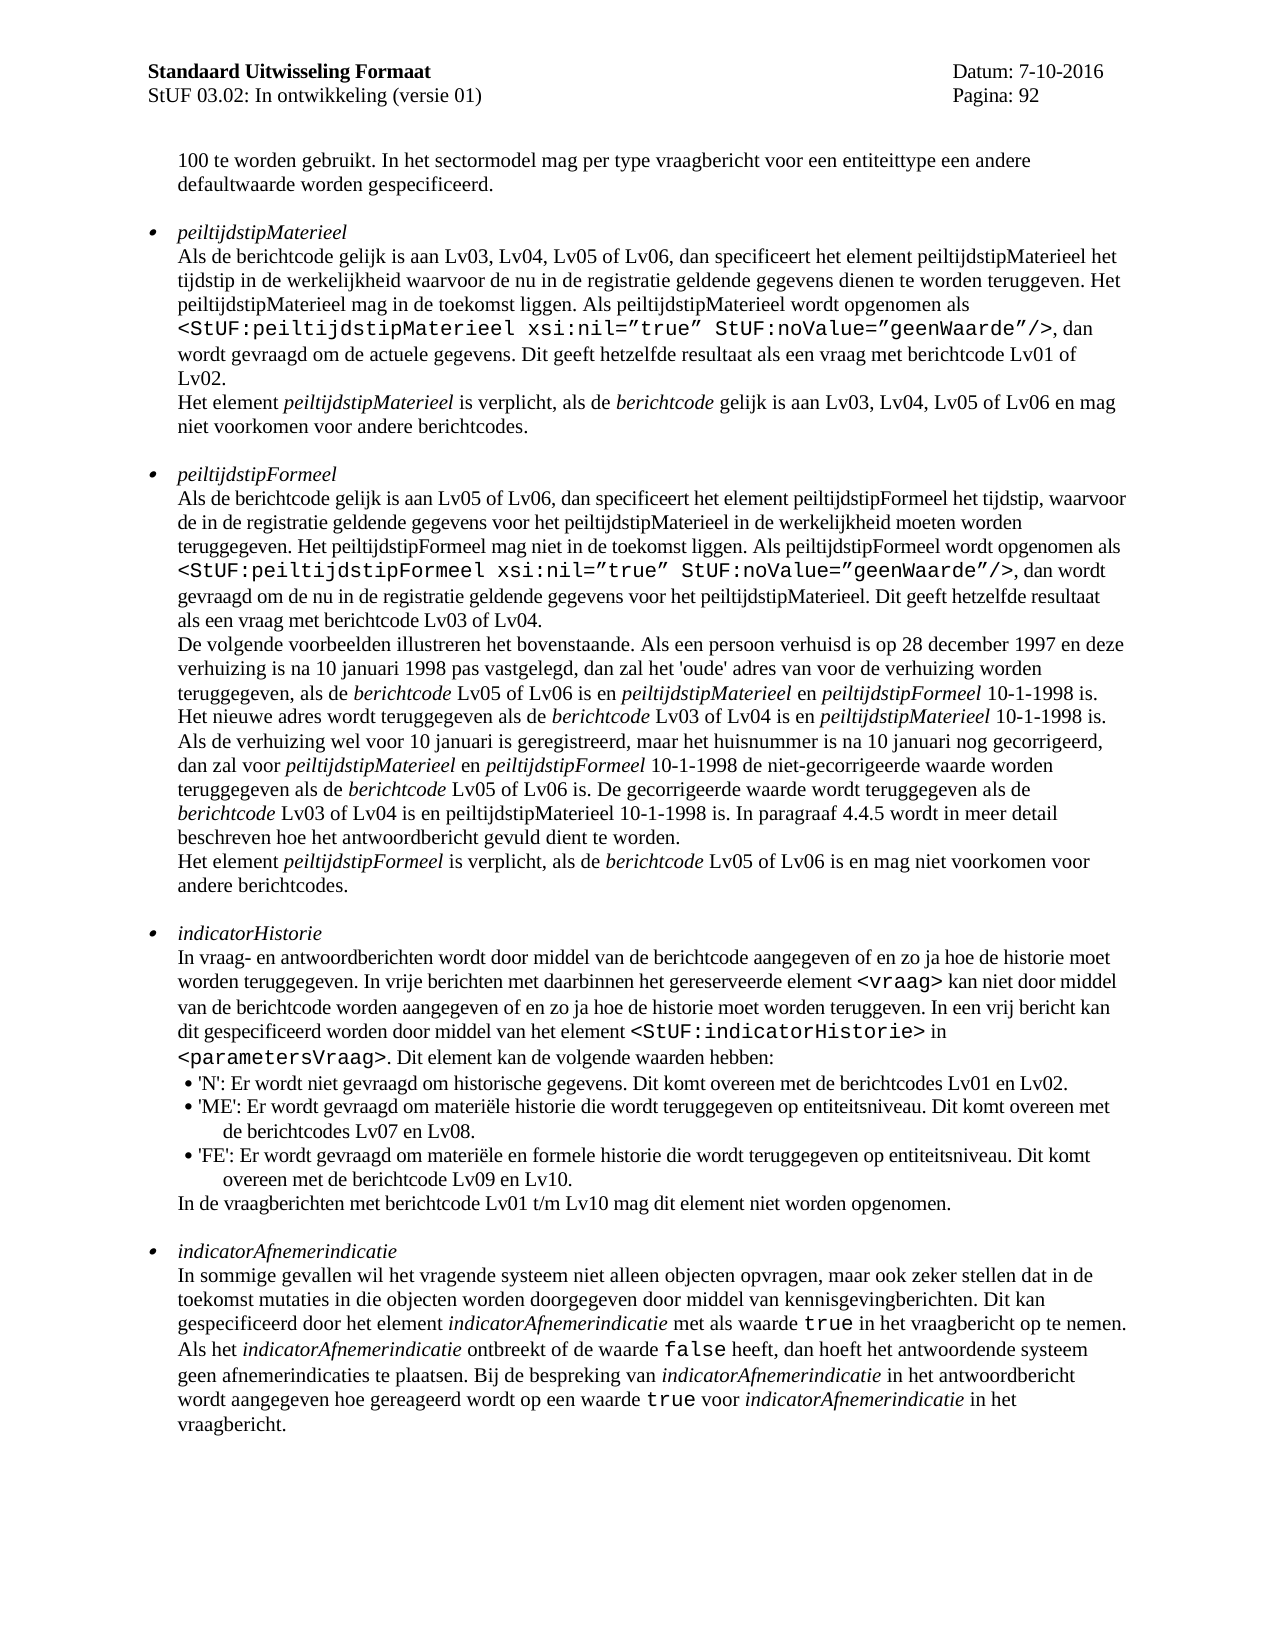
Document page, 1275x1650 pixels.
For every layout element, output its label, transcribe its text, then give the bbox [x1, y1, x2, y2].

list peiltijdstipFormeel [148, 462, 1127, 486]
text In sommige gevallen wil het vragende systeem niet alleen objecten opvragen, maar ook zeker stellen dat in de toekomst mutaties in die objecten worden doorgegeven door middel van kennisgevingberichten. Dit kan gespecificeerd door het element indicatorAfnemerindicatie met als waarde true in het vraagbericht op te nemen. Als het indicatorAfnemerindicatie ontbreekt of de waarde false heeft, dan hoeft het antwoordende systeem geen afnemerindicaties te plaatsen. Bij de bespreking van indicatorAfnemerindicatie in het antwoordbericht wordt aangegeven hoe gereageerd wordt op een waarde true voor indicatorAfnemerindicatie in het vraagbericht. [177, 1263, 1127, 1436]
list 'N': Er wordt niet gevraagd om historische gegevens. Dit komt overeen met de berichtcodes Lv01 en Lv02. [185, 1070, 1127, 1094]
text Als de berichtcode gelijk is aan Lv05 of Lv06, dan specificeert het element peiltijdstipFormeel het tijdstip, waarvoor de in de registratie geldende gegevens voor het peiltijdstipMaterieel in de werkelijkheid moeten worden teruggegeven. Het peiltijdstipFormeel mag niet in de toekomst liggen. Als peiltijdstipFormeel wordt opgenomen als <StUF:peiltijdstipFormeel xsi:nil=”true” StUF:noValue=”geenWaarde”/>, dan wordt gevraagd om de nu in de registratie geldende gegevens voor het peiltijdstipMaterieel. Dit geeft hetzelfde resultaat als een vraag met berichtcode Lv03 of Lv04. De volgende voorbeelden illustreren het bovenstaande. Als een persoon verhuisd is op 28 december 1997 en deze verhuizing is na 10 januari 1998 pas vastgelegd, dan zal het 'oude' adres van voor de verhuizing worden teruggegeven, als de berichtcode Lv05 of Lv06 is en peiltijdstipMaterieel en peiltijdstipFormeel 10-1-1998 is. Het nieuwe adres wordt teruggegeven als de berichtcode Lv03 of Lv04 is en peiltijdstipMaterieel 10-1-1998 is. Als de verhuizing wel voor 10 januari is geregistreerd, maar het huisnummer is na 10 januari nog gecorrigeerd, dan zal voor peiltijdstipMaterieel en peiltijdstipFormeel 10-1-1998 de niet-gecorrigeerde waarde worden teruggegeven als de berichtcode Lv05 of Lv06 is. De gecorrigeerde waarde wordt teruggegeven als de berichtcode Lv03 of Lv04 is en peiltijdstipMaterieel 10-1-1998 is. In paragraaf 6.4.5 wordt in meer detail beschreven hoe het antwoordbericht gevuld dient te worden. Het element peiltijdstipFormeel is verplicht, als de berichtcode Lv05 of Lv06 is en mag niet voorkomen voor andere berichtcodes. [177, 486, 1127, 897]
list indicatorHistorie [148, 921, 1127, 945]
list 'ME': Er wordt gevraagd om materiële historie die wordt teruggegeven op entiteitsniveau. Dit komt overeen met de berichtcodes Lv07 en Lv08. [185, 1094, 1127, 1143]
text In vraag- en antwoordberichten wordt door middel van de berichtcode aangegeven of en zo ja hoe de historie moet worden teruggegeven. In vrije berichten met daarbinnen het gereserveerde element <vraag> kan niet door middel van de berichtcode worden aangegeven of en zo ja hoe de historie moet worden teruggeven. In een vrij bericht kan dit gespecificeerd worden door middel van het element <StUF:indicatorHistorie> in <parametersVraag>. Dit element kan de volgende waarden hebben: [177, 945, 1127, 1070]
list 'FE': Er wordt gevraagd om materiële en formele historie die wordt teruggegeven op entiteitsniveau. Dit komt overeen met de berichtcode Lv09 en Lv10. [185, 1143, 1127, 1191]
text Als de berichtcode gelijk is aan Lv03, Lv04, Lv05 of Lv06, dan specificeert het element peiltijdstipMaterieel het tijdstip in de werkelijkheid waarvoor de nu in de registratie geldende gegevens dienen te worden teruggeven. Het peiltijdstipMaterieel mag in de toekomst liggen. Als peiltijdstipMaterieel wordt opgenomen als <StUF:peiltijdstipMaterieel xsi:nil=”true” StUF:noValue=”geenWaarde”/>, dan wordt gevraagd om de actuele gegevens. Dit geeft hetzelfde resultaat als een vraag met berichtcode Lv01 of Lv02. Het element peiltijdstipMaterieel is verplicht, als de berichtcode gelijk is aan Lv03, Lv04, Lv05 of Lv06 en mag niet voorkomen voor andere berichtcodes. [177, 244, 1127, 462]
list indicatorAfnemerindicatie [148, 1239, 1127, 1263]
text In de vraagberichten met berichtcode Lv01 t/m Lv10 mag dit element niet worden opgenomen. [177, 1191, 1127, 1215]
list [148, 148, 1127, 196]
list peiltijdstipMaterieel [148, 220, 1127, 244]
